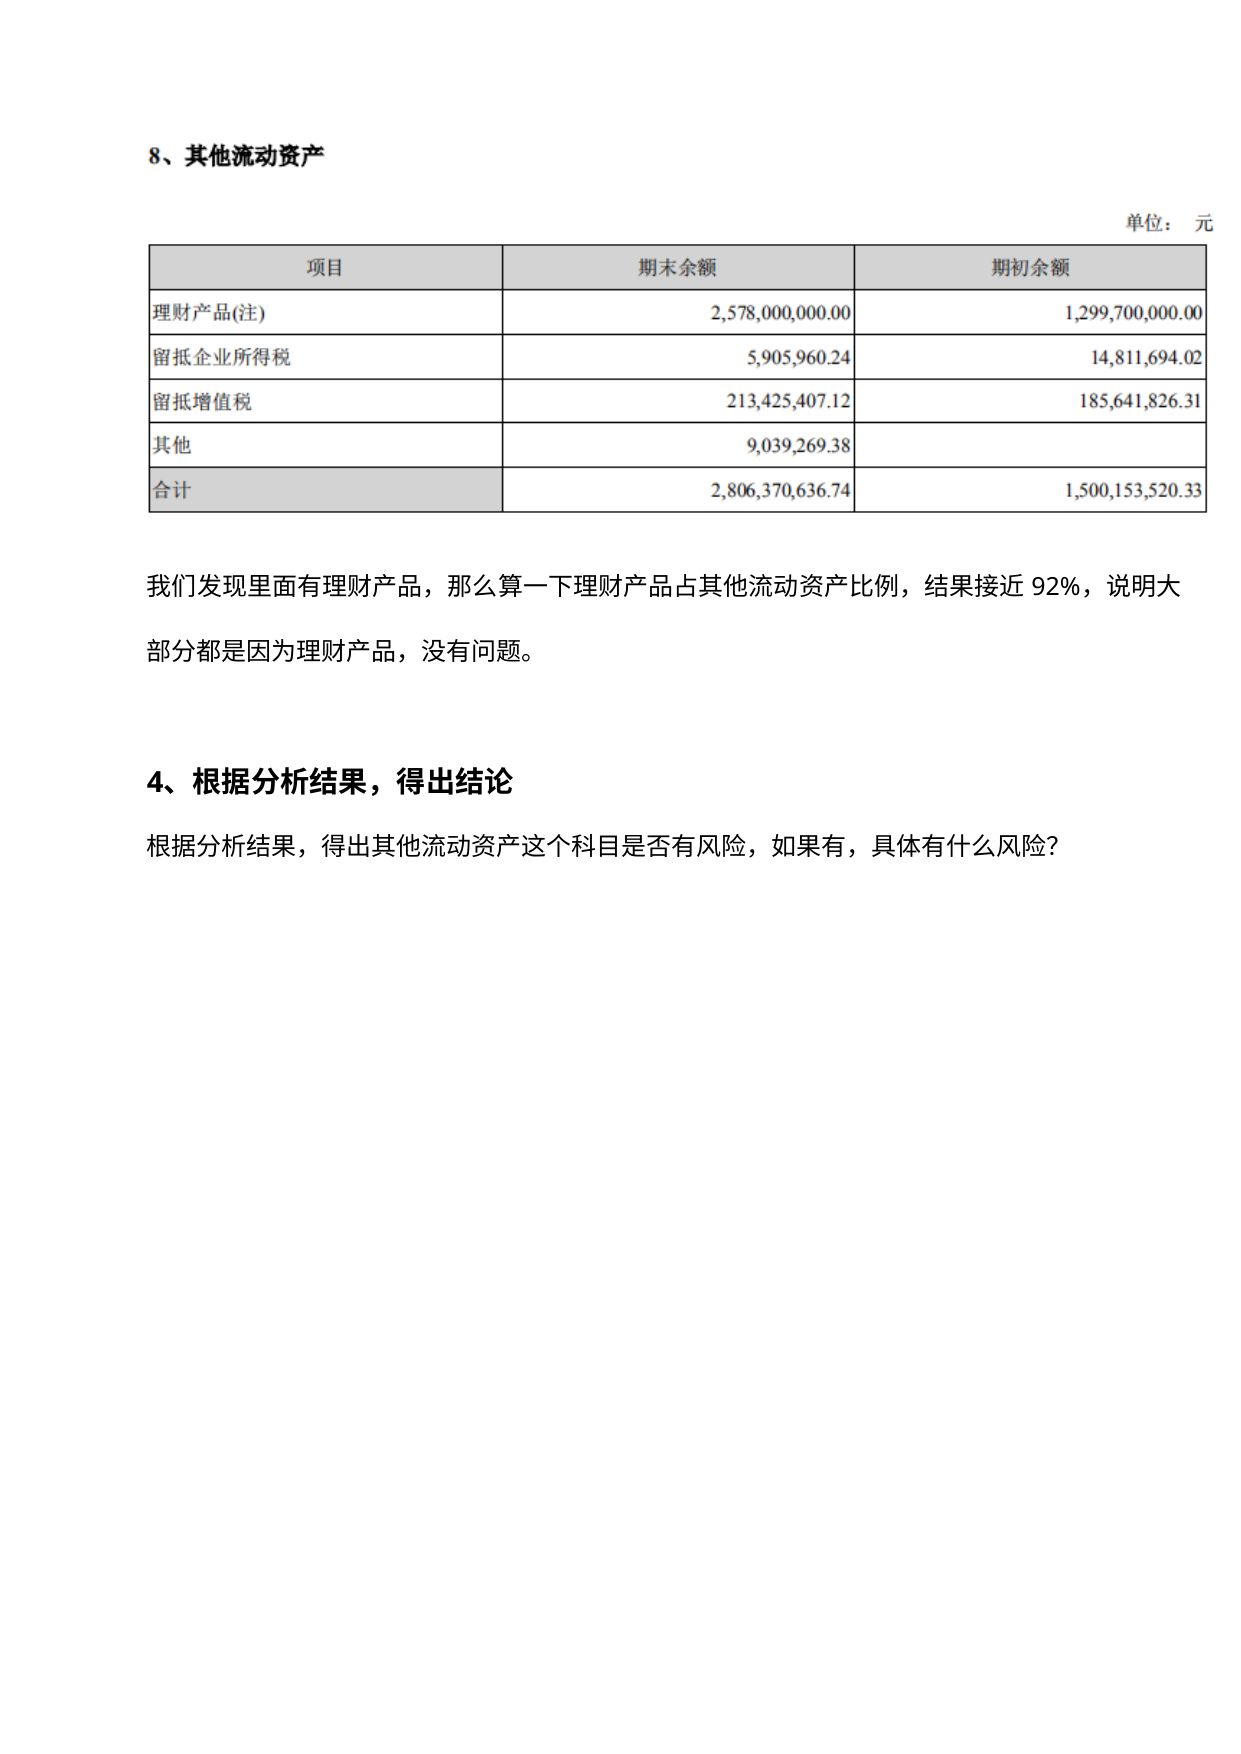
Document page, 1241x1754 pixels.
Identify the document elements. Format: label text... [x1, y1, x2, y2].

text 4、根据分析结果，得出结论 [147, 747, 1181, 812]
text 根据分析结果，得出其他流动资产这个科目是否有风险，如果有，具体有什么风险？ [147, 812, 1181, 877]
picture [146, 129, 1236, 523]
text 我们发现里面有理财产品，那么算一下理财产品占其他流动资产比例，结果接近92%，说明大部分都是因为理财产品，没有问题。 [147, 552, 1181, 682]
